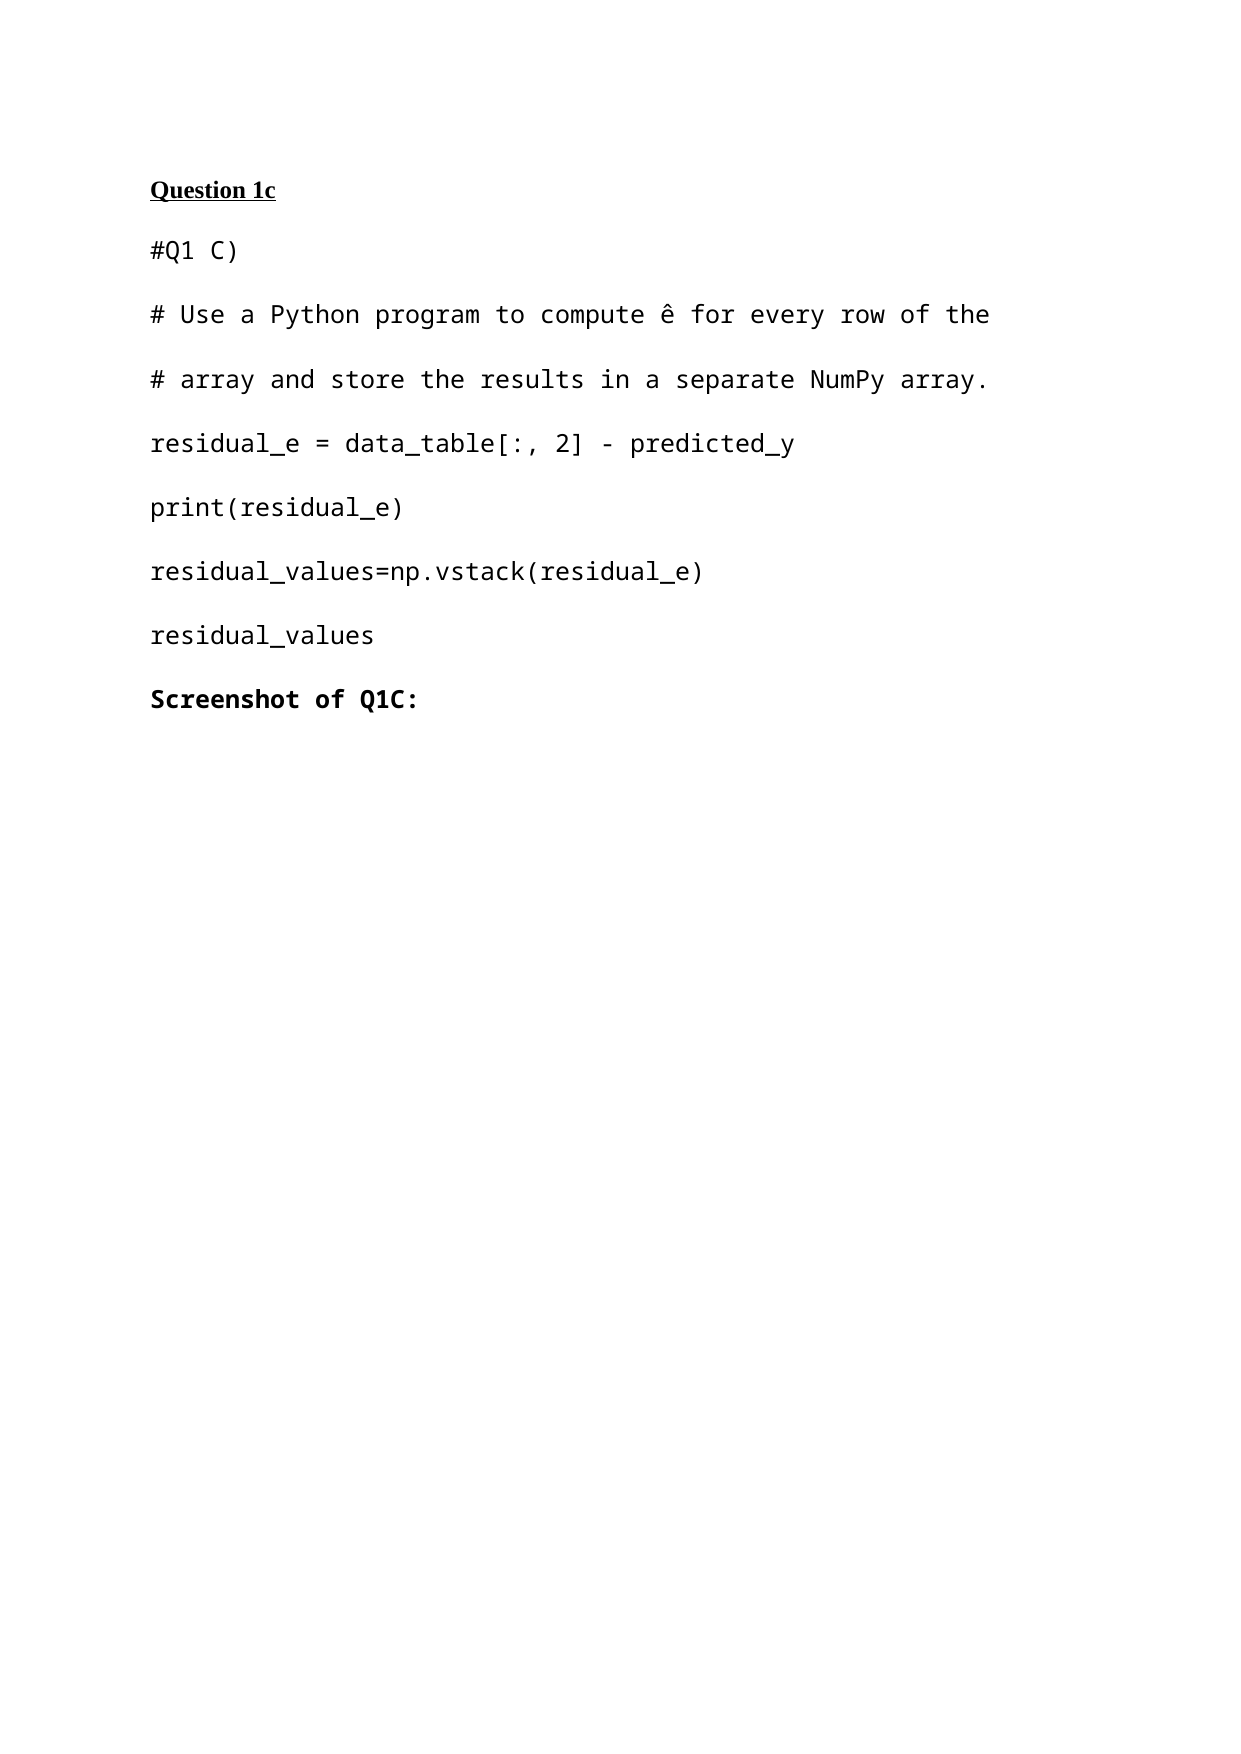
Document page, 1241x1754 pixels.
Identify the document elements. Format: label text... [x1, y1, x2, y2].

text #Q1 C) [150, 233, 1090, 267]
text # array and store the results in a separate NumPy array. [150, 361, 1090, 395]
text residual_values=np.vstack(residual_e) [150, 554, 1090, 588]
text # Use a Python program to compute ê for every row of the [150, 297, 1090, 331]
text residual_values [150, 618, 1090, 652]
text print(residual_e) [150, 490, 1090, 524]
text Screenshot of Q1C: [150, 682, 1090, 716]
text Question 1c [150, 175, 1090, 204]
text residual_e = data_table[:, 2] - predicted_y [150, 426, 1090, 459]
